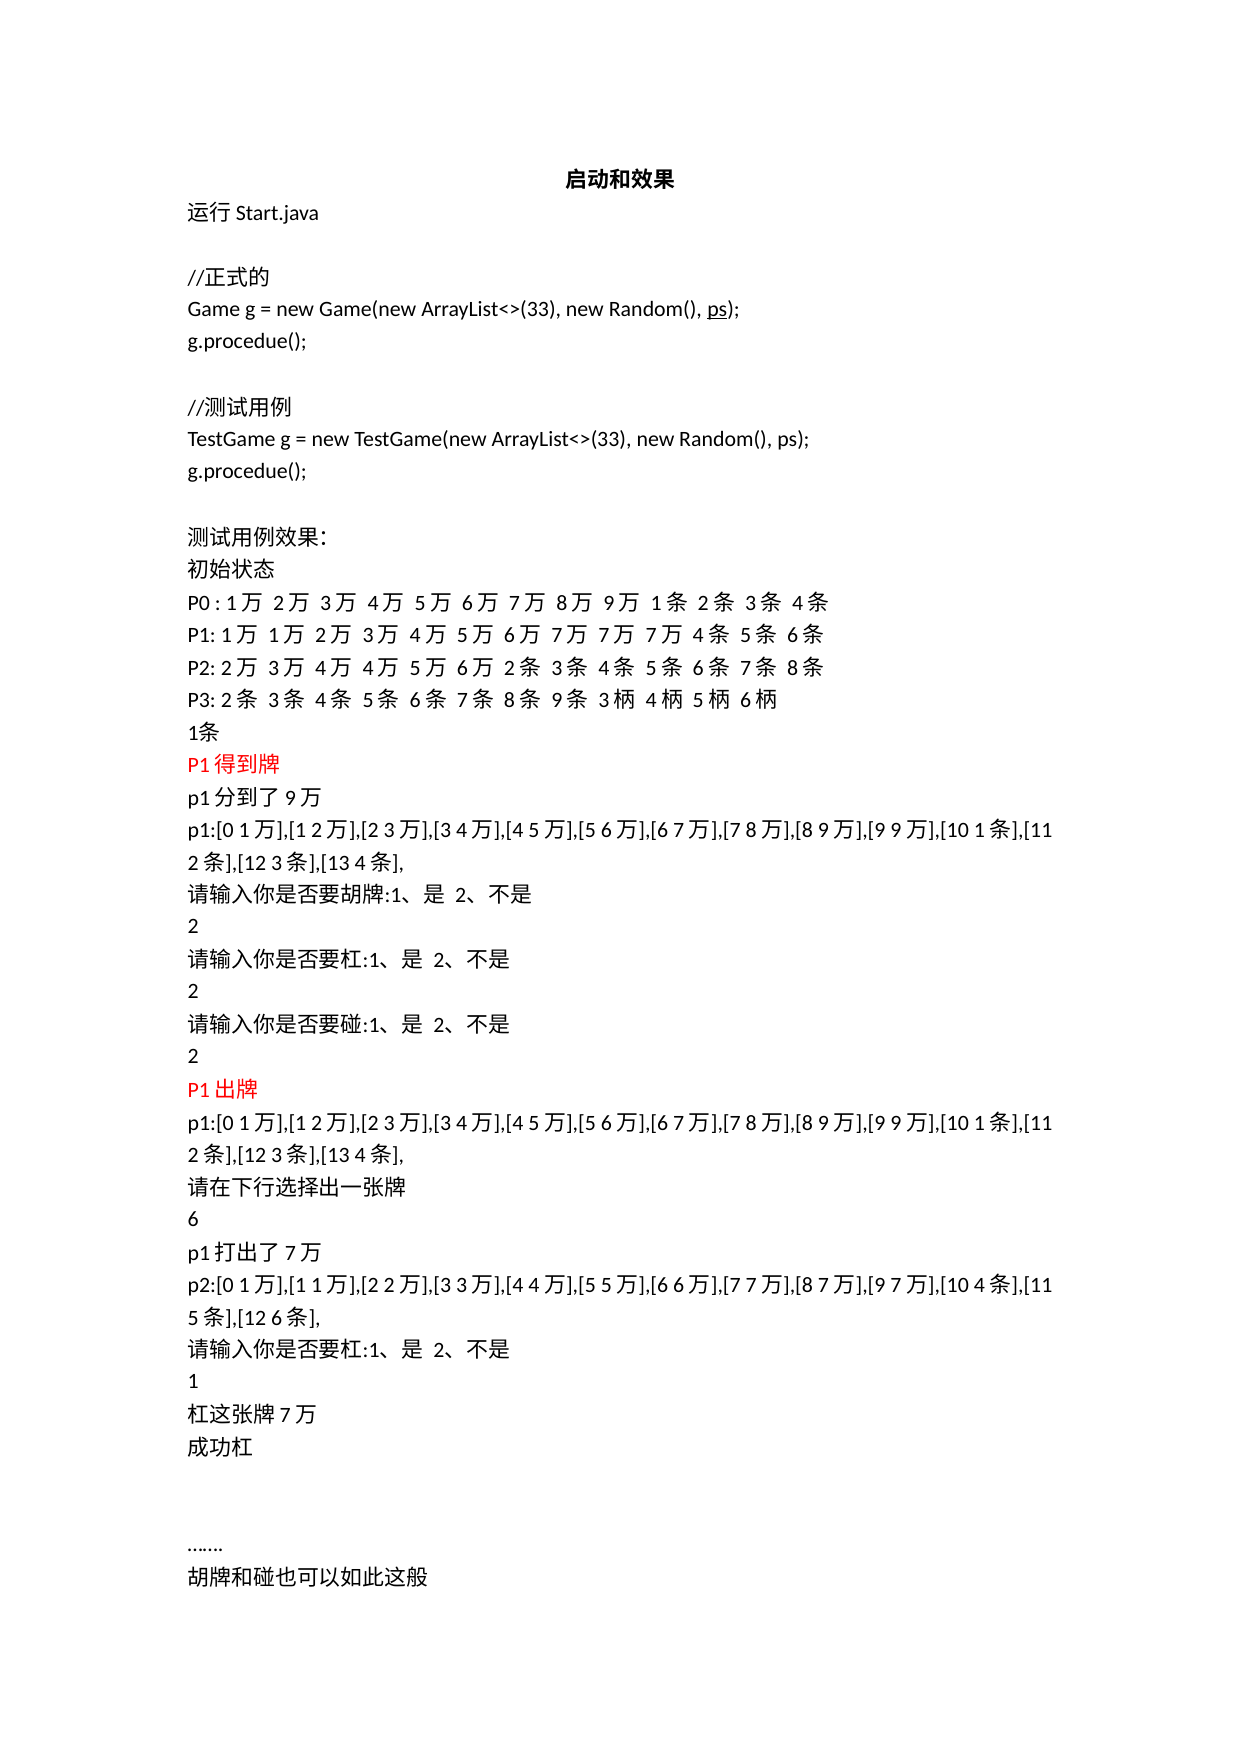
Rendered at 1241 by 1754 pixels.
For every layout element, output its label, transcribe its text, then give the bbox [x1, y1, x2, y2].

text g.procedue(); [187, 454, 1053, 487]
text g.procedue(); [187, 324, 1053, 357]
text p1分到了9万 [187, 779, 1053, 812]
text 2 [187, 1039, 1053, 1072]
text p1打出了7万 [187, 1234, 1053, 1267]
text P2: 2万 3万 4万 4万 5万 6万 2条 3条 4条 5条 6条 7条 8条 [187, 649, 1053, 682]
text P0 : 1万 2万 3万 4万 5万 6万 7万 8万 9万 1条 2条 3条 4条 [187, 584, 1053, 617]
text ……. [187, 1527, 1053, 1559]
text p1:[0 1万],[1 2万],[2 3万],[3 4万],[4 5万],[5 6万],[6 7万],[7 8万],[8 9万],[9 9万],[10 1条],[11 2条],[12 3条],[13 4条], [187, 812, 1053, 877]
text //正式的 [187, 259, 1053, 292]
text 2 [187, 909, 1053, 942]
text //测试用例 [187, 389, 1053, 422]
text P3: 2条 3条 4条 5条 6条 7条 8条 9条 3柄 4柄 5柄 6柄 [187, 682, 1053, 714]
text Game g = new Game(new ArrayList<>(33), new Random(), ps); [187, 292, 1053, 324]
text 请输入你是否要杠:1、是 2、不是 [187, 942, 1053, 974]
text 请在下行选择出一张牌 [187, 1169, 1053, 1202]
text P1得到牌 [187, 747, 1053, 779]
text 启动和效果 [187, 162, 1053, 194]
text 胡牌和碰也可以如此这般 [187, 1559, 1053, 1592]
text 请输入你是否要碰:1、是 2、不是 [187, 1007, 1053, 1039]
text P1出牌 [187, 1072, 1053, 1104]
text TestGame g = new TestGame(new ArrayList<>(33), new Random(), ps); [187, 422, 1053, 454]
text 运行Start.java [187, 194, 1053, 227]
text 1 [187, 1364, 1053, 1397]
text 初始状态 [187, 552, 1053, 584]
text 请输入你是否要杠:1、是 2、不是 [187, 1332, 1053, 1364]
text p2:[0 1万],[1 1万],[2 2万],[3 3万],[4 4万],[5 5万],[6 6万],[7 7万],[8 7万],[9 7万],[10 4条],[11 5条],[12 6条], [187, 1267, 1053, 1332]
text P1: 1万 1万 2万 3万 4万 5万 6万 7万 7万 7万 4条 5条 6条 [187, 617, 1053, 649]
text 杠这张牌7万 [187, 1397, 1053, 1429]
text 6 [187, 1202, 1053, 1234]
text 测试用例效果： [187, 519, 1053, 552]
text 成功杠 [187, 1429, 1053, 1462]
text p1:[0 1万],[1 2万],[2 3万],[3 4万],[4 5万],[5 6万],[6 7万],[7 8万],[8 9万],[9 9万],[10 1条],[11 2条],[12 3条],[13 4条], [187, 1104, 1053, 1169]
text 请输入你是否要胡牌:1、是 2、不是 [187, 877, 1053, 909]
text 2 [187, 974, 1053, 1007]
